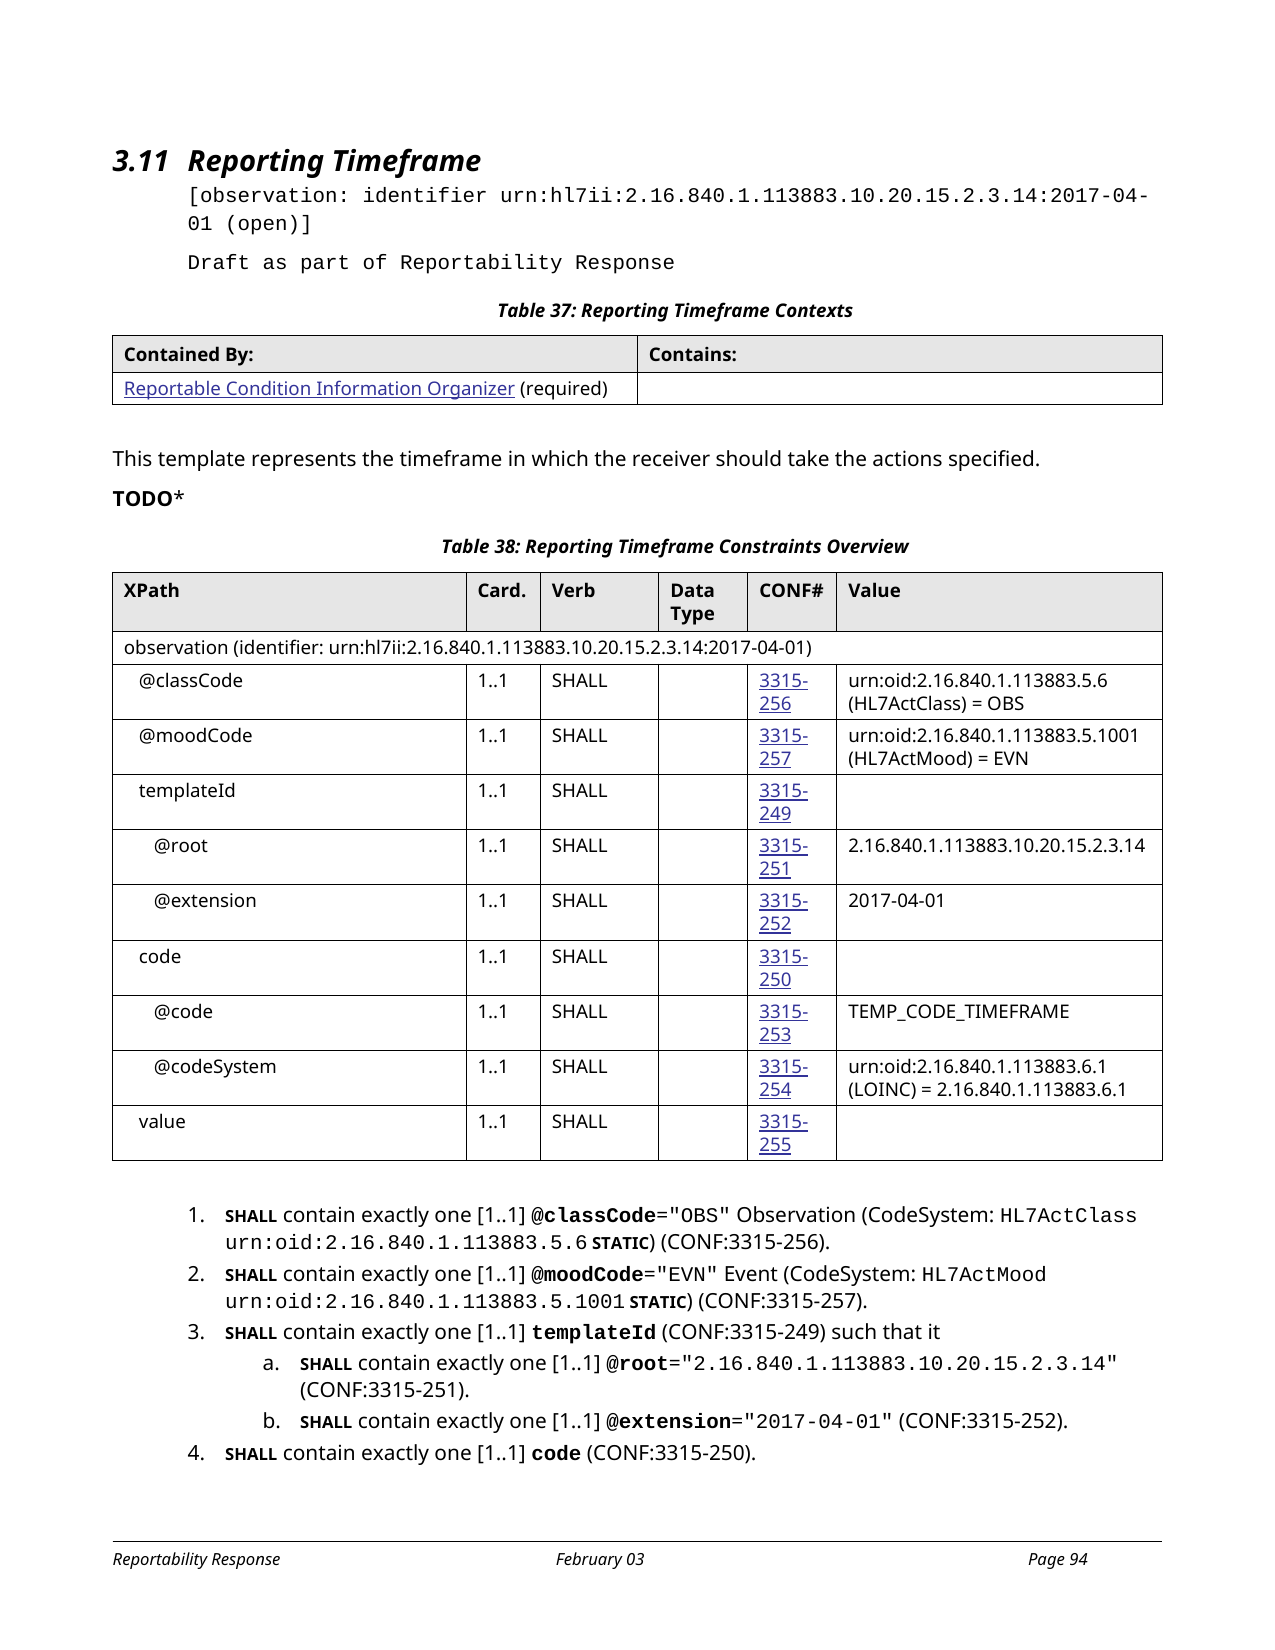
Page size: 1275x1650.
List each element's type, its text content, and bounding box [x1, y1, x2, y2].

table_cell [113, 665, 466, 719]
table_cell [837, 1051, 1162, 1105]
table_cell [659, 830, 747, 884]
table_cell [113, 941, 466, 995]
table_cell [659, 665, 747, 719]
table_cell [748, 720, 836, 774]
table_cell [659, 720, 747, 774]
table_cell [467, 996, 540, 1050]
text Table 37: Reporting Timeframe Contexts [187, 296, 1162, 323]
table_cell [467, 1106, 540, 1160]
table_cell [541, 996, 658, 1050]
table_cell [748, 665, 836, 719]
list SHALL contain exactly one [1..1] templateId (CONF:3315-249) such that it [187, 1318, 1162, 1345]
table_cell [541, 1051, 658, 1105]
text Table 38: Reporting Timeframe Constraints Overview [187, 532, 1162, 559]
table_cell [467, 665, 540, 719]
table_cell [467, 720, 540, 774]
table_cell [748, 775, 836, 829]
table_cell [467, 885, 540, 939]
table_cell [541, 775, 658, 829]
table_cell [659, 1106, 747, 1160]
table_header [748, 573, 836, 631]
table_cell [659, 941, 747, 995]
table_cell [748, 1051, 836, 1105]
list SHALL contain exactly one [1..1] @root="2.16.840.1.113883.10.20.15.2.3.14" (CONF:3315-251). [262, 1349, 1162, 1403]
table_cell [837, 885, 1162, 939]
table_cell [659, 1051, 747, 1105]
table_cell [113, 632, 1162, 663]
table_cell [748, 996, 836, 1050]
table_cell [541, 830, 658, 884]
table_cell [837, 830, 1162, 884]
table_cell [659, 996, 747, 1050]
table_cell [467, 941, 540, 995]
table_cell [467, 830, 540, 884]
text This template represents the timeframe in which the receiver should take the actions specified. [112, 445, 1162, 472]
list SHALL contain exactly one [1..1] @moodCode="EVN" Event (CodeSystem: HL7ActMood urn:oid:2.16.840.1.113883.5.1001 STATIC) (CONF:3315-257). [187, 1259, 1162, 1313]
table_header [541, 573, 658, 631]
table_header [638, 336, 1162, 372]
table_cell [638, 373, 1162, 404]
text Draft as part of Reportability Response [187, 248, 1162, 275]
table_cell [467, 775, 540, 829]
list SHALL contain exactly one [1..1] code (CONF:3315-250). [187, 1438, 1162, 1466]
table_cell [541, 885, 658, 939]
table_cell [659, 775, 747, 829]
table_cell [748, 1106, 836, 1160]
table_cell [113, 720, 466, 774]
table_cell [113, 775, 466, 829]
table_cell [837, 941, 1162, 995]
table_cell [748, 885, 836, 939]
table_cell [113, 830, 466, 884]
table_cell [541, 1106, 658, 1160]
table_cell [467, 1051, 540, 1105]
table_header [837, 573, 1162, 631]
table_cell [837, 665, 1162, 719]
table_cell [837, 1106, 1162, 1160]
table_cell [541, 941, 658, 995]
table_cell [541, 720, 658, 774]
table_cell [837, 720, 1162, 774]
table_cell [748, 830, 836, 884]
list SHALL contain exactly one [1..1] @extension="2017-04-01" (CONF:3315-252). [262, 1407, 1162, 1434]
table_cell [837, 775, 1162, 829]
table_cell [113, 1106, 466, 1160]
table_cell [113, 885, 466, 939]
subtitle Reporting Timeframe [401, 150, 1162, 177]
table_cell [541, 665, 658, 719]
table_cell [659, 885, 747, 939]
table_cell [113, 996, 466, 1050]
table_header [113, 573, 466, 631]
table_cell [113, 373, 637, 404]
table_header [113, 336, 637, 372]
subtitle Reporting Timeframe [112, 150, 404, 177]
list SHALL contain exactly one [1..1] @classCode="OBS" Observation (CodeSystem: HL7ActClass urn:oid:2.16.840.1.113883.5.6 STATIC) (CONF:3315-256). [187, 1201, 1162, 1255]
text [observation: identifier urn:hl7ii:2.16.840.1.113883.10.20.15.2.3.14:2017-04-01 (open)] [187, 181, 1162, 235]
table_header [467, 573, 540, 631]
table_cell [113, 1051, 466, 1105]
text TODO* [112, 484, 1162, 511]
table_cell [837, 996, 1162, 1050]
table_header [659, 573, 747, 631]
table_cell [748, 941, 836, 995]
